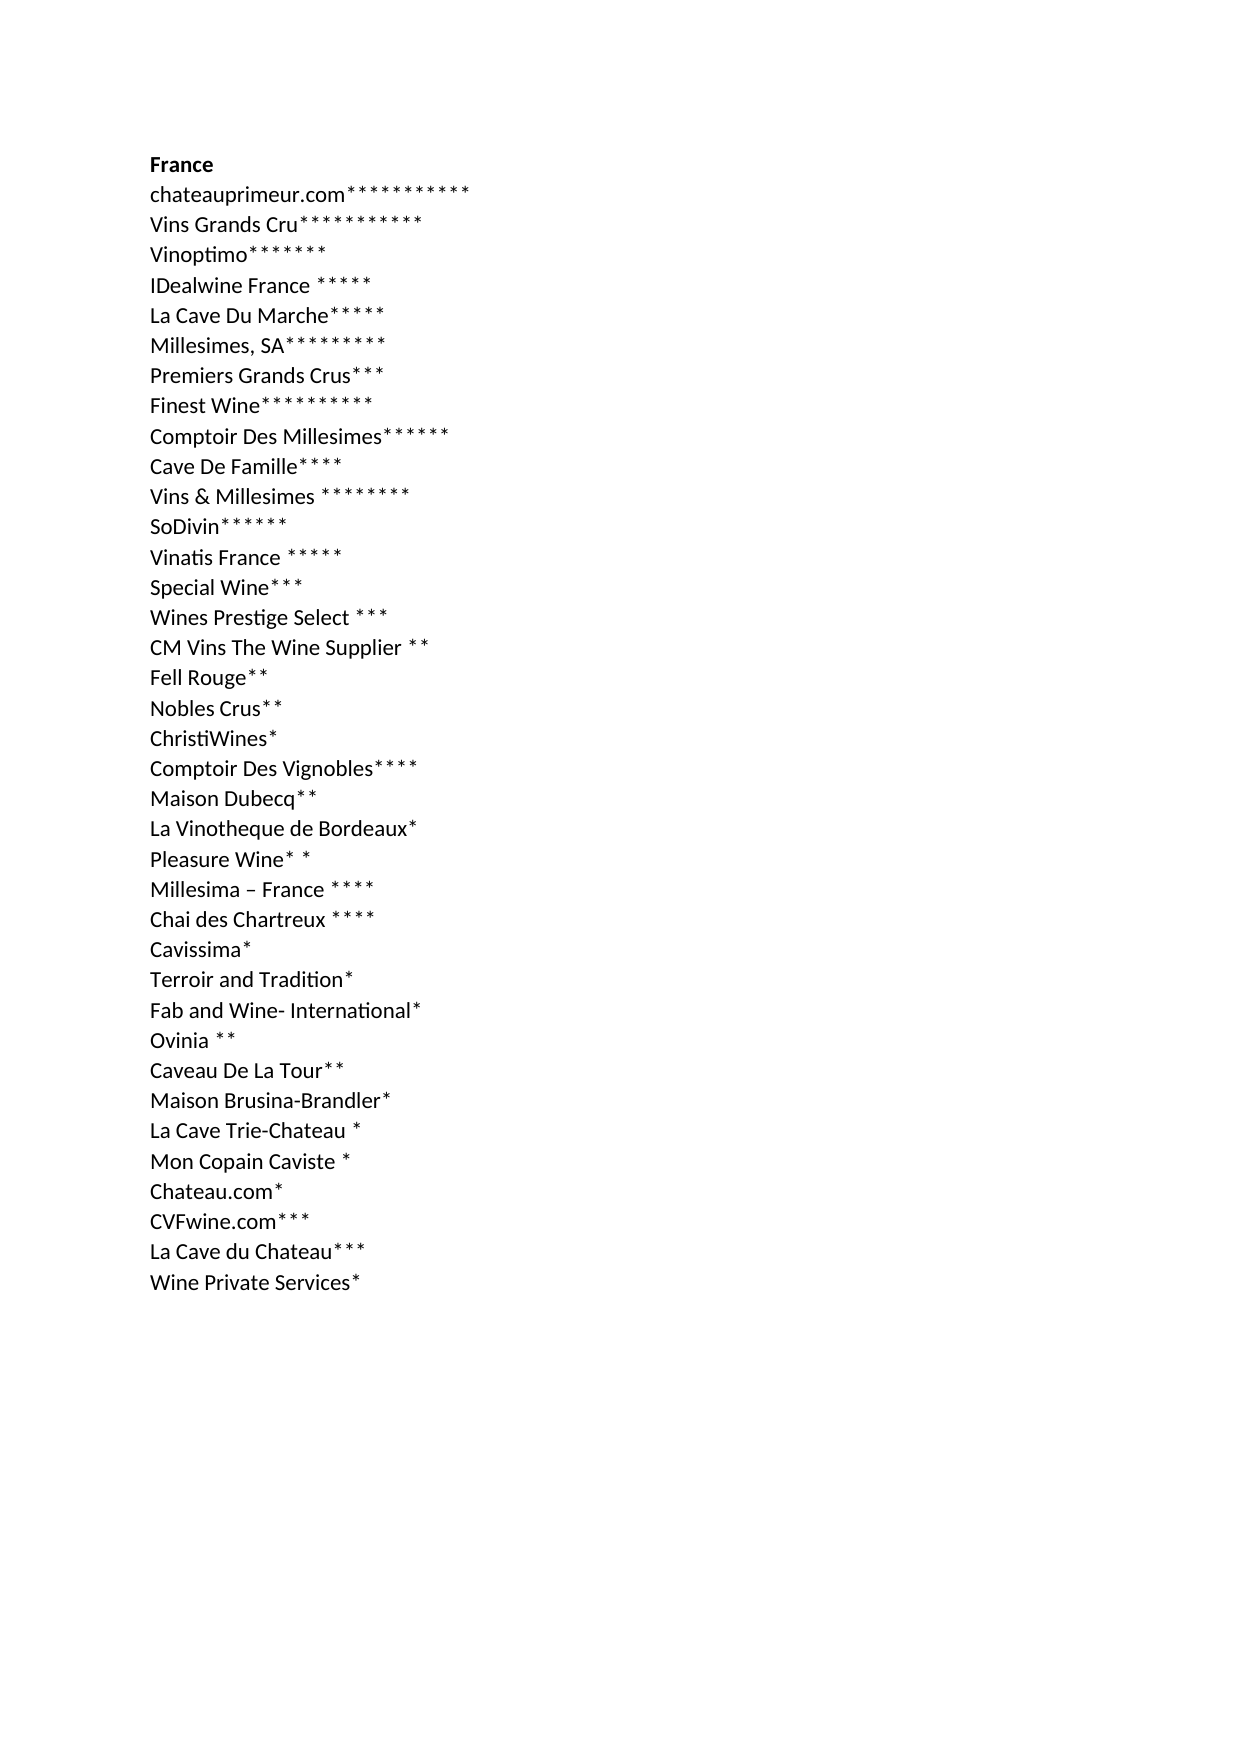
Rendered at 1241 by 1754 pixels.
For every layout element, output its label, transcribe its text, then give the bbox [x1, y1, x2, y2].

text Finest Wine********** [150, 392, 1090, 420]
text France [150, 150, 1090, 178]
text CVFwine.com*** [150, 1207, 1090, 1235]
text Millesimes, SA********* [150, 331, 1090, 359]
text Chateau.com* [150, 1177, 1090, 1205]
text La Vinotheque de Bordeaux* [150, 814, 1090, 843]
text SoDivin****** [150, 512, 1090, 541]
text Ovinia ** [150, 1026, 1090, 1054]
text Nobles Crus** [150, 694, 1090, 722]
text Fab and Wine- International* [150, 996, 1090, 1024]
text Pleasure Wine* * [150, 845, 1090, 873]
text IDealwine France ***** [150, 271, 1090, 299]
text Vins Grands Cru*********** [150, 210, 1090, 238]
text La Cave Du Marche***** [150, 301, 1090, 329]
text Special Wine*** [150, 573, 1090, 601]
text Cavissima* [150, 935, 1090, 963]
text chateauprimeur.com*********** [150, 180, 1090, 208]
text Cave De Famille**** [150, 452, 1090, 480]
text Wines Prestige Select *** [150, 603, 1090, 631]
text La Cave Trie-Chateau * [150, 1117, 1090, 1145]
text Maison Brusina-Brandler* [150, 1086, 1090, 1114]
text La Cave du Chateau*** [150, 1237, 1090, 1266]
text Comptoir Des Vignobles**** [150, 754, 1090, 782]
text CM Vins The Wine Supplier ** [150, 633, 1090, 661]
text Vinatis France ***** [150, 543, 1090, 571]
text Mon Copain Caviste * [150, 1147, 1090, 1175]
text Fell Rouge** [150, 663, 1090, 692]
text Comptoir Des Millesimes****** [150, 422, 1090, 450]
text Wine Private Services* [150, 1268, 1090, 1296]
text ChristiWines* [150, 724, 1090, 752]
text Vinoptimo******* [150, 241, 1090, 269]
text Chai des Chartreux **** [150, 905, 1090, 933]
text Vins & Millesimes ******** [150, 482, 1090, 510]
text Terroir and Tradition* [150, 966, 1090, 994]
text Maison Dubecq** [150, 784, 1090, 812]
text Caveau De La Tour** [150, 1056, 1090, 1084]
text Millesima – France **** [150, 875, 1090, 903]
text Premiers Grands Crus*** [150, 361, 1090, 389]
